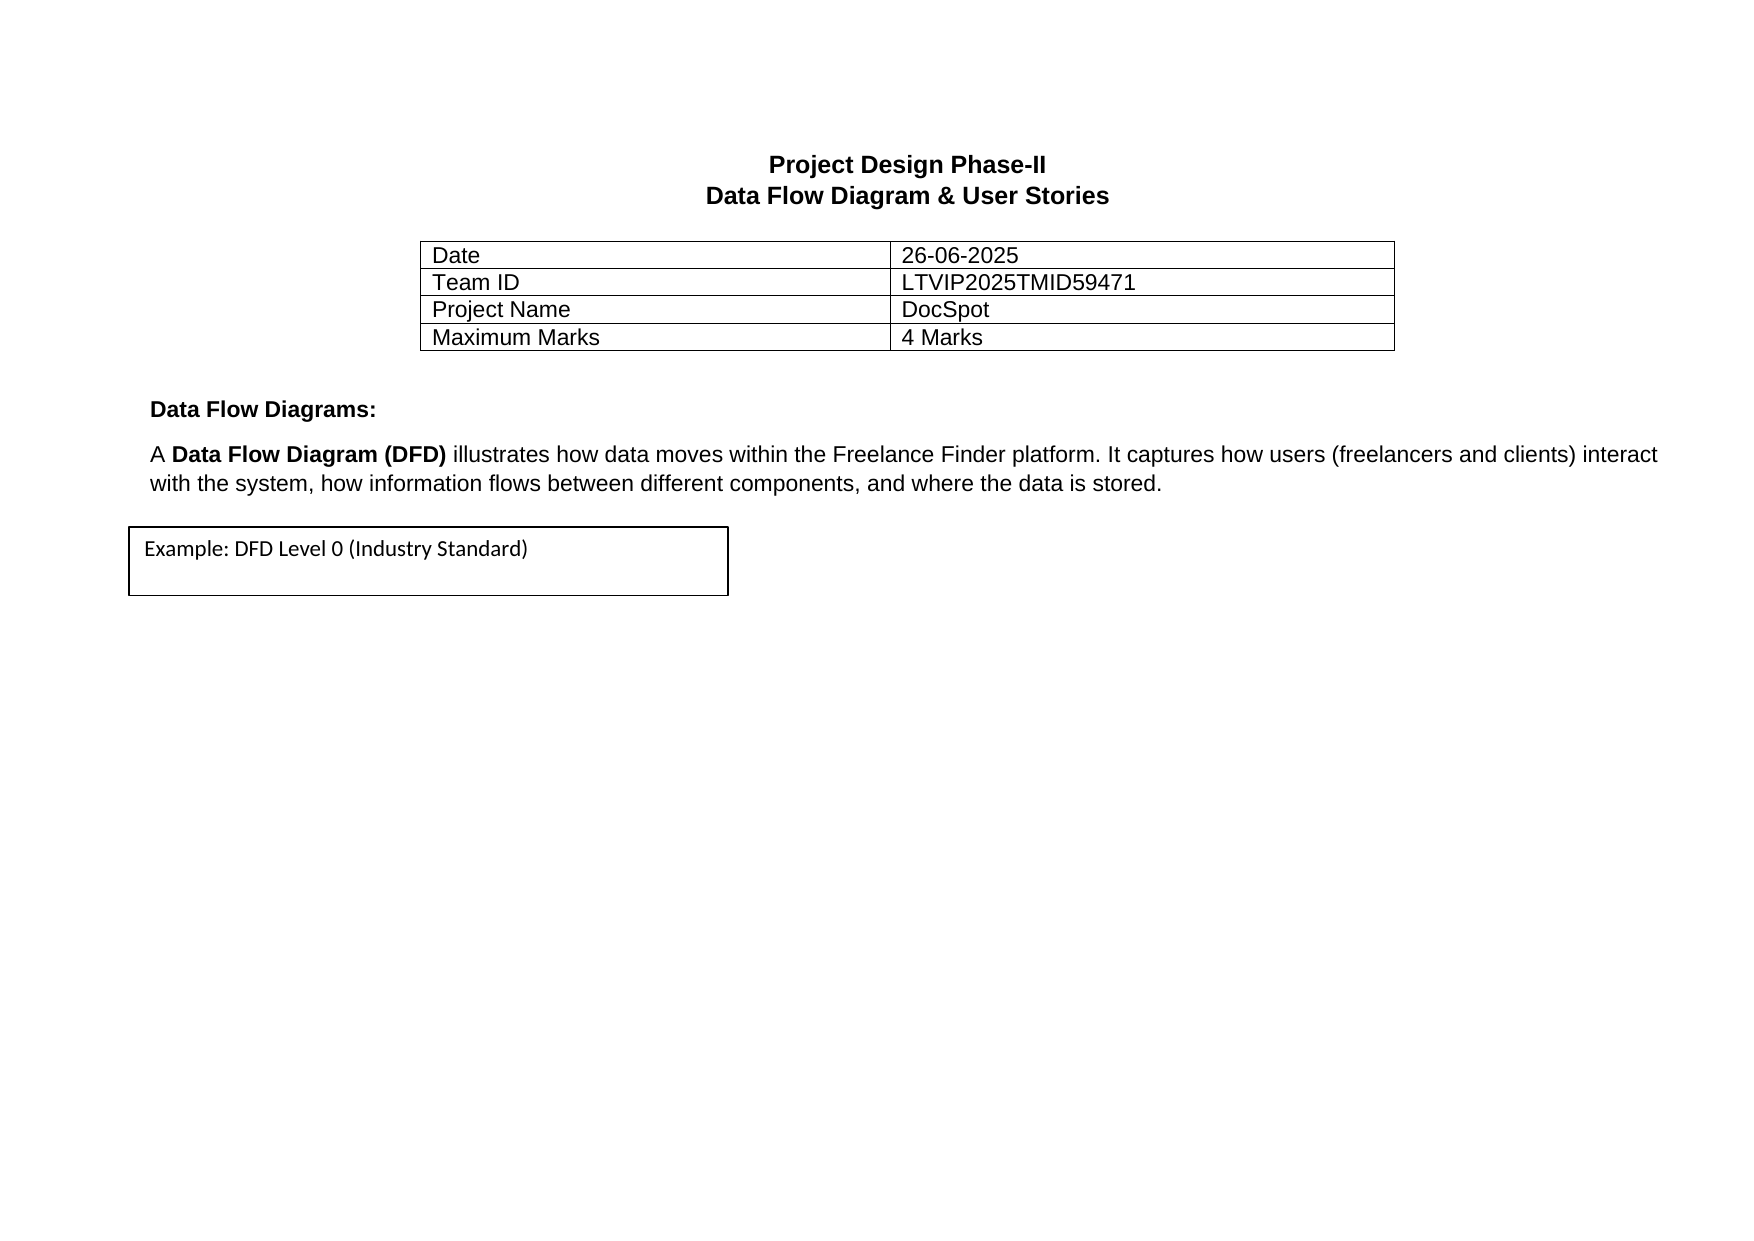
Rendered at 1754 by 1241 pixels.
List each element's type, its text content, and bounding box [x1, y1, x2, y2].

table_header Date [421, 242, 890, 268]
text Data Flow Diagrams: [150, 396, 1665, 423]
text Data Flow Diagram & User Stories [150, 181, 1665, 210]
table_cell 4 Marks [891, 324, 1394, 350]
text A Data Flow Diagram (DFD) illustrates how data moves within the Freelance Finder platform. It captures how users (freelancers and clients) interact with the system, how information flows between different components, and where the data is stored. [150, 441, 1665, 496]
text Project Design Phase-II [150, 150, 1665, 179]
table_header 26-06-2025 [891, 242, 1394, 268]
table_cell Maximum Marks [421, 324, 890, 350]
table_cell Project Name [421, 296, 890, 323]
table_cell Team ID [421, 269, 890, 295]
table_cell LTVIP2025TMID59471 [891, 269, 1394, 295]
table_cell DocSpot [891, 296, 1394, 323]
